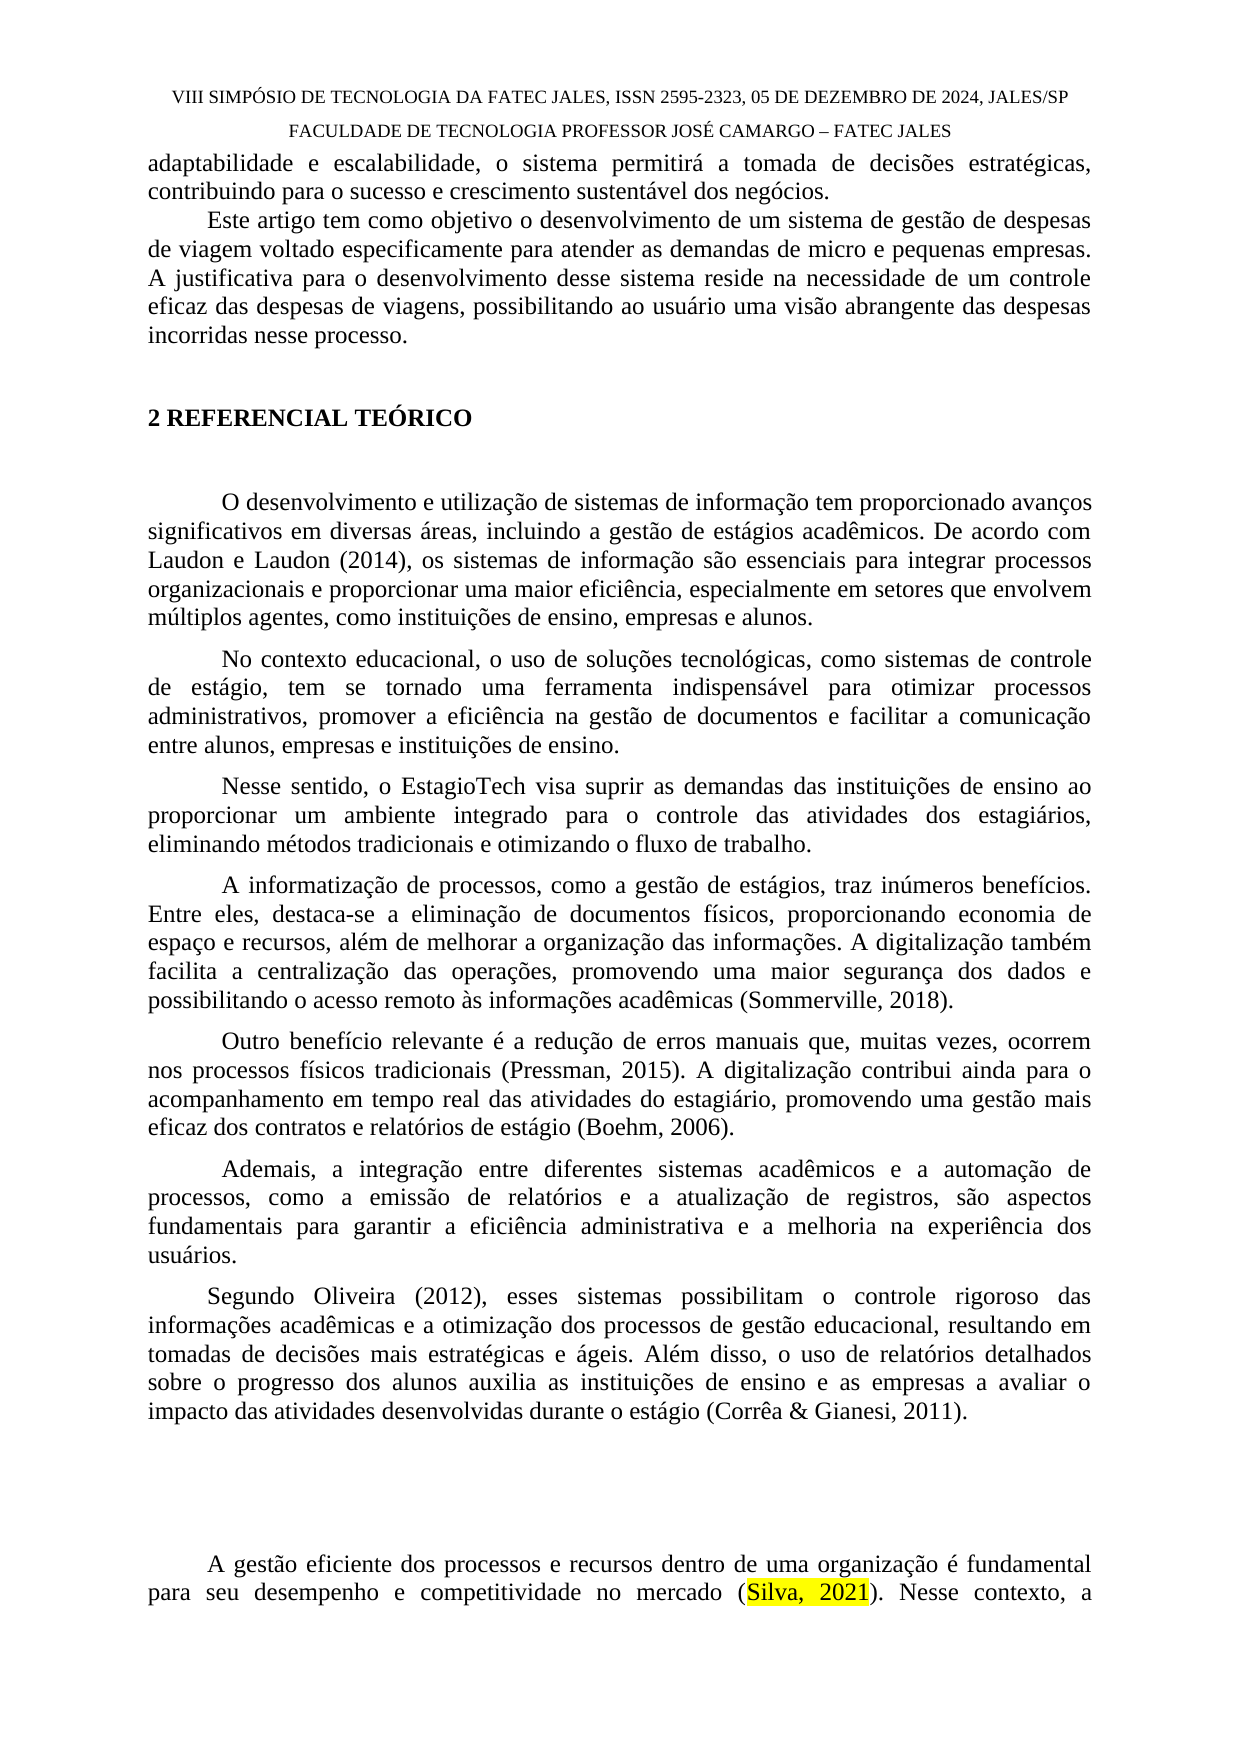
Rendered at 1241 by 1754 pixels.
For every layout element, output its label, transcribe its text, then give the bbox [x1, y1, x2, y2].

text Outro benefício relevante é a redução de erros manuais que, muitas vezes, ocorrem nos processos físicos tradicionais (Pressman, 2015). A digitalização contribui ainda para o acompanhamento em tempo real das atividades do estagiário, promovendo uma gestão mais eficaz dos contratos e relatórios de estágio (Boehm, 2006). [148, 1026, 1092, 1141]
text A informatização de processos, como a gestão de estágios, traz inúmeros benefícios. Entre eles, destaca-se a eliminação de documentos físicos, proporcionando economia de espaço e recursos, além de melhorar a organização das informações. A digitalização também facilita a centralização das operações, promovendo uma maior segurança dos dados e possibilitando o acesso remoto às informações acadêmicas (Sommerville, 2018). [148, 870, 1092, 1014]
subtitle 2 REFERENCIAL TEÓRICO [148, 403, 1092, 431]
text No contexto educacional, o uso de soluções tecnológicas, como sistemas de controle de estágio, tem se tornado uma ferramenta indispensável para otimizar processos administrativos, promover a eficiência na gestão de documentos e facilitar a comunicação entre alunos, empresas e instituições de ensino. [148, 644, 1092, 759]
text Nesse sentido, o EstagioTech visa suprir as demandas das instituições de ensino ao proporcionar um ambiente integrado para o controle das atividades dos estagiários, eliminando métodos tradicionais e otimizando o fluxo de trabalho. [148, 771, 1092, 857]
text O desenvolvimento e utilização de sistemas de informação tem proporcionado avanços significativos em diversas áreas, incluindo a gestão de estágios acadêmicos. De acordo com Laudon e Laudon (2014), os sistemas de informação são essenciais para integrar processos organizacionais e proporcionar uma maior eficiência, especialmente em setores que envolvem múltiplos agentes, como instituições de ensino, empresas e alunos. [148, 487, 1092, 631]
